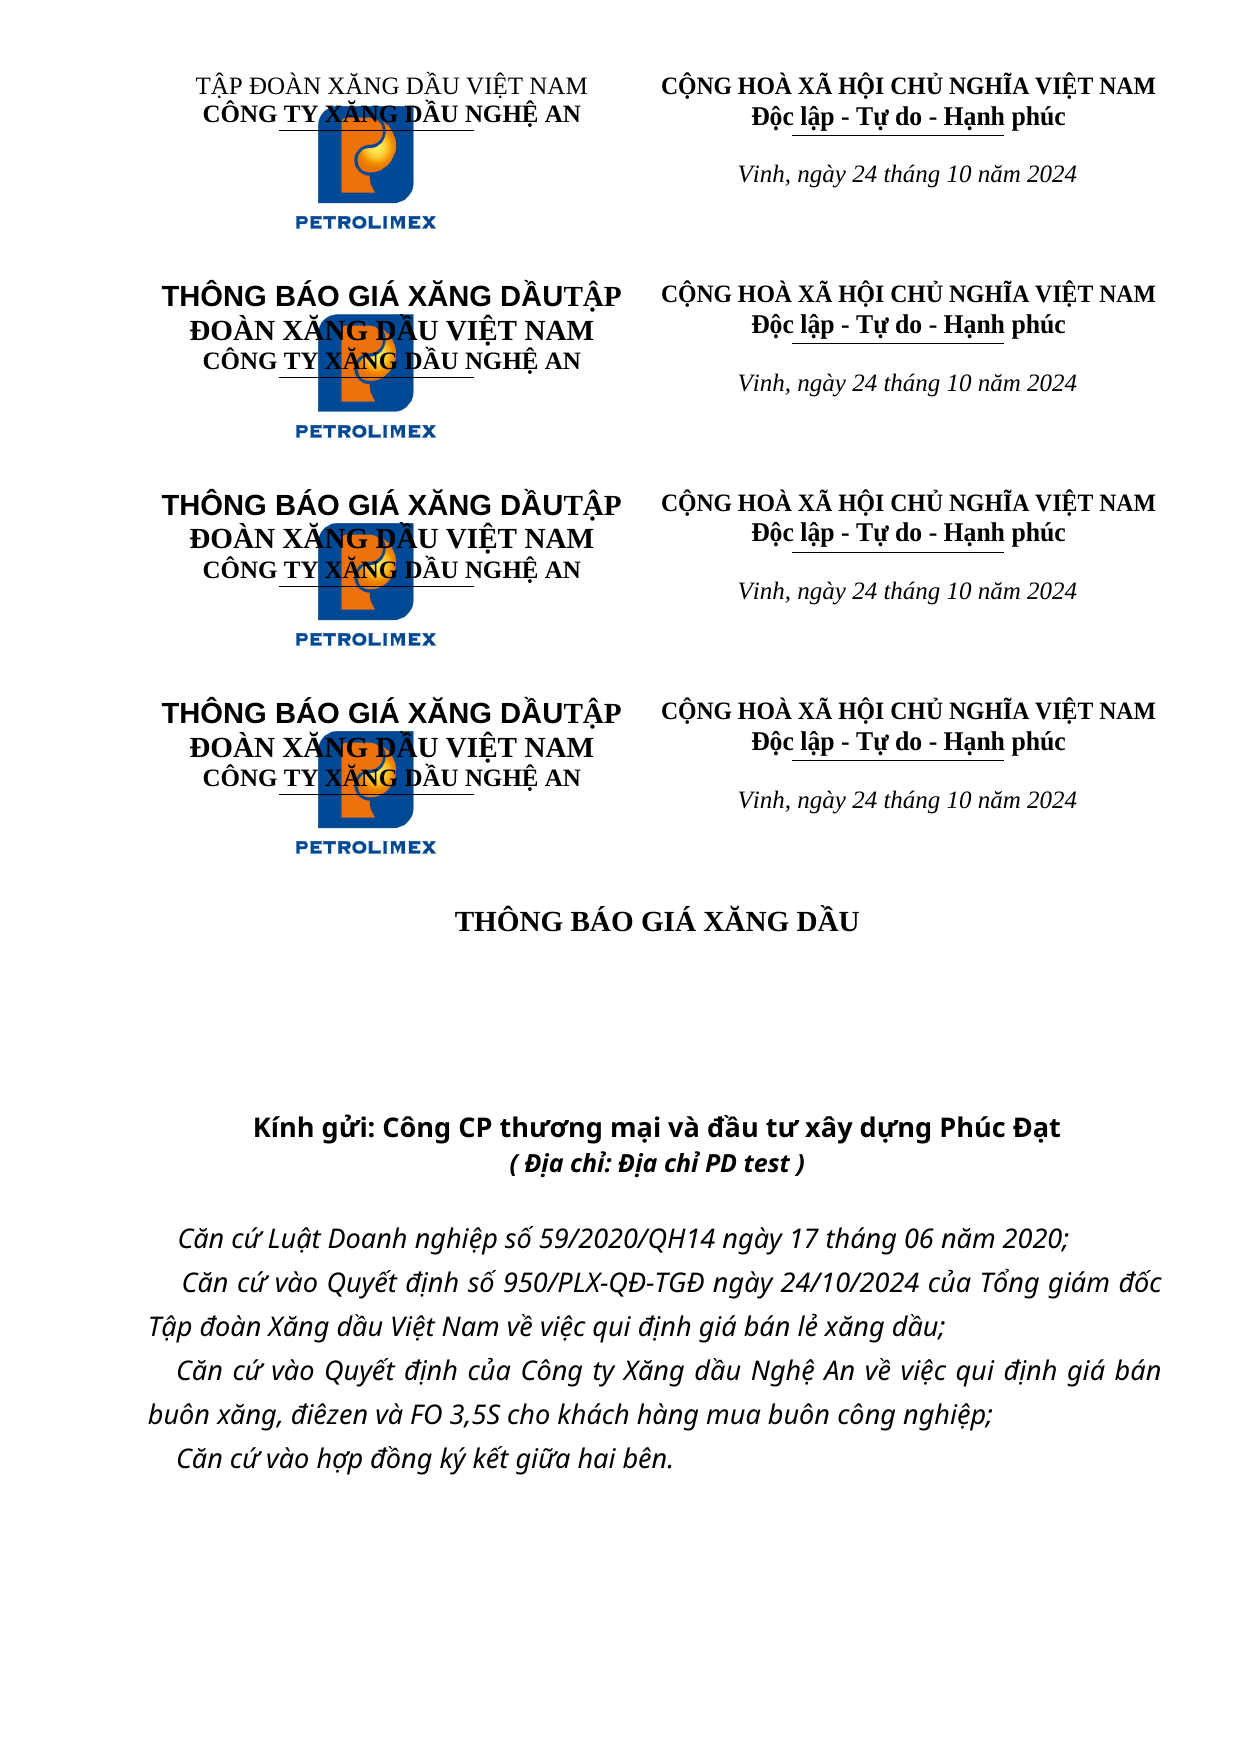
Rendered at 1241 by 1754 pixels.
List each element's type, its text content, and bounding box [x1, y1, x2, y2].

picture [353, 713, 365, 720]
picture [322, 505, 334, 512]
picture [385, 88, 394, 93]
text Căn cứ vào hợp đồng ký kết giữa hai bên. [148, 1440, 1166, 1477]
picture [322, 296, 334, 303]
picture [281, 297, 290, 303]
text Căn cứ vào Quyết định của Công ty Xăng dầu Nghệ An về việc qui định giá bán buôn xăng, điêzen và FO 3,5S cho khách hàng mua buôn công nghiệp; [148, 1352, 1166, 1433]
picture [353, 296, 365, 303]
picture [353, 505, 365, 512]
picture [281, 714, 290, 720]
picture [279, 505, 449, 586]
picture [279, 131, 449, 246]
picture [279, 88, 449, 130]
picture [279, 587, 449, 663]
picture [279, 795, 449, 871]
text Căn cứ Luật Doanh nghiệp số 59/2020/QH14 ngày 17 tháng 06 năm 2020; [148, 1219, 1166, 1256]
picture [322, 713, 334, 720]
text Kính gửi: Công CP thương mại và đầu tư xây dựng Phúc Đạt [148, 1108, 1166, 1145]
text ( Địa chỉ: Địa chỉ PD test ) [148, 1145, 1166, 1179]
picture [279, 378, 449, 455]
picture [279, 296, 449, 377]
text Căn cứ vào Quyết định số 950/PLX-QĐ-TGĐ ngày 24/10/2024 của Tổng giám đốc Tập đoàn Xăng dầu Việt Nam về việc qui định giá bán lẻ xăng dầu; [148, 1263, 1166, 1344]
picture [281, 506, 290, 512]
picture [340, 88, 349, 93]
picture [279, 713, 449, 794]
picture [410, 88, 419, 93]
